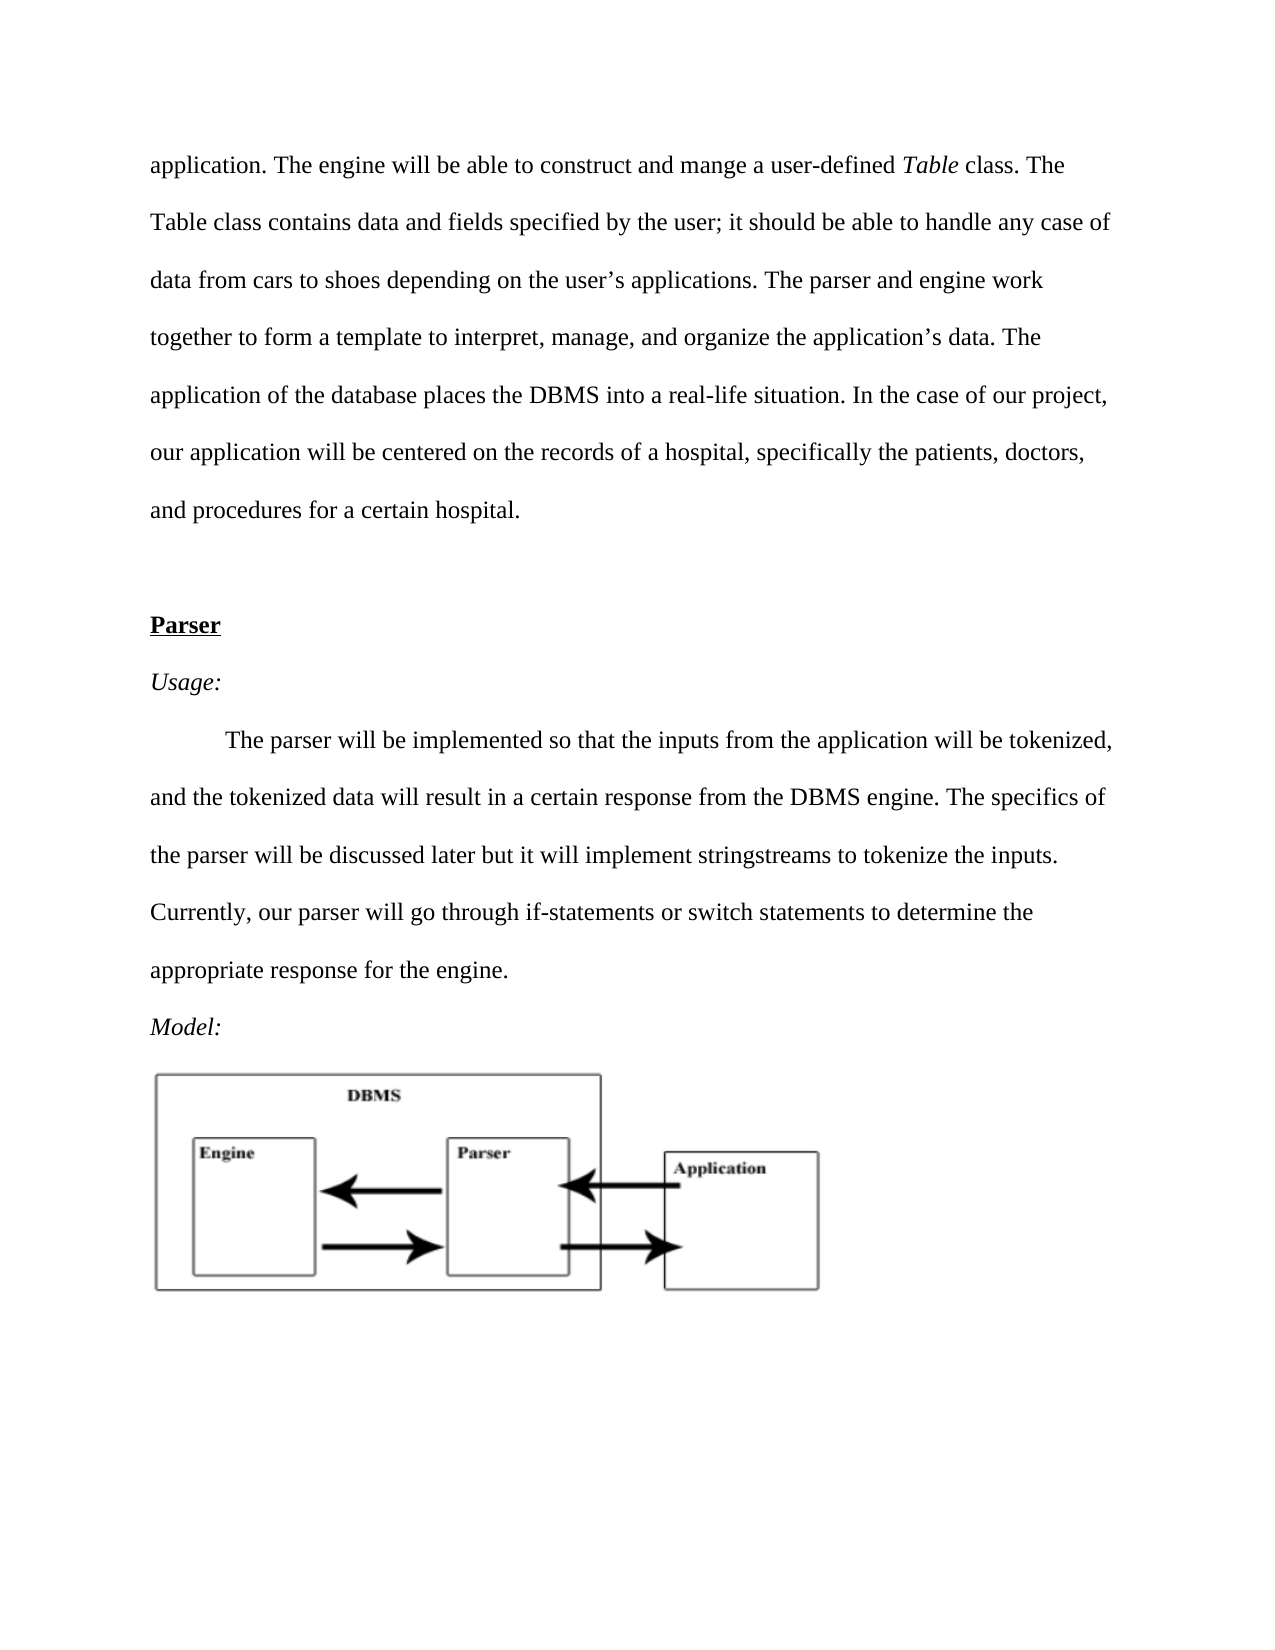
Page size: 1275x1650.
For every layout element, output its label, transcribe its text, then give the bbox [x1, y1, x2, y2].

text Model: [150, 1012, 1125, 1041]
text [150, 150, 1125, 524]
text Parser [150, 552, 1125, 639]
text Usage: The parser will be implemented so that the inputs from the application will be tokenized, and the tokenized data will result in a certain response from the DBMS engine. The specifics of the parser will be discussed later but it will implement stringstreams to tokenize the inputs. Currently, our parser will go through if-statements or switch statements to determine the appropriate response for the engine. [150, 667, 1125, 984]
